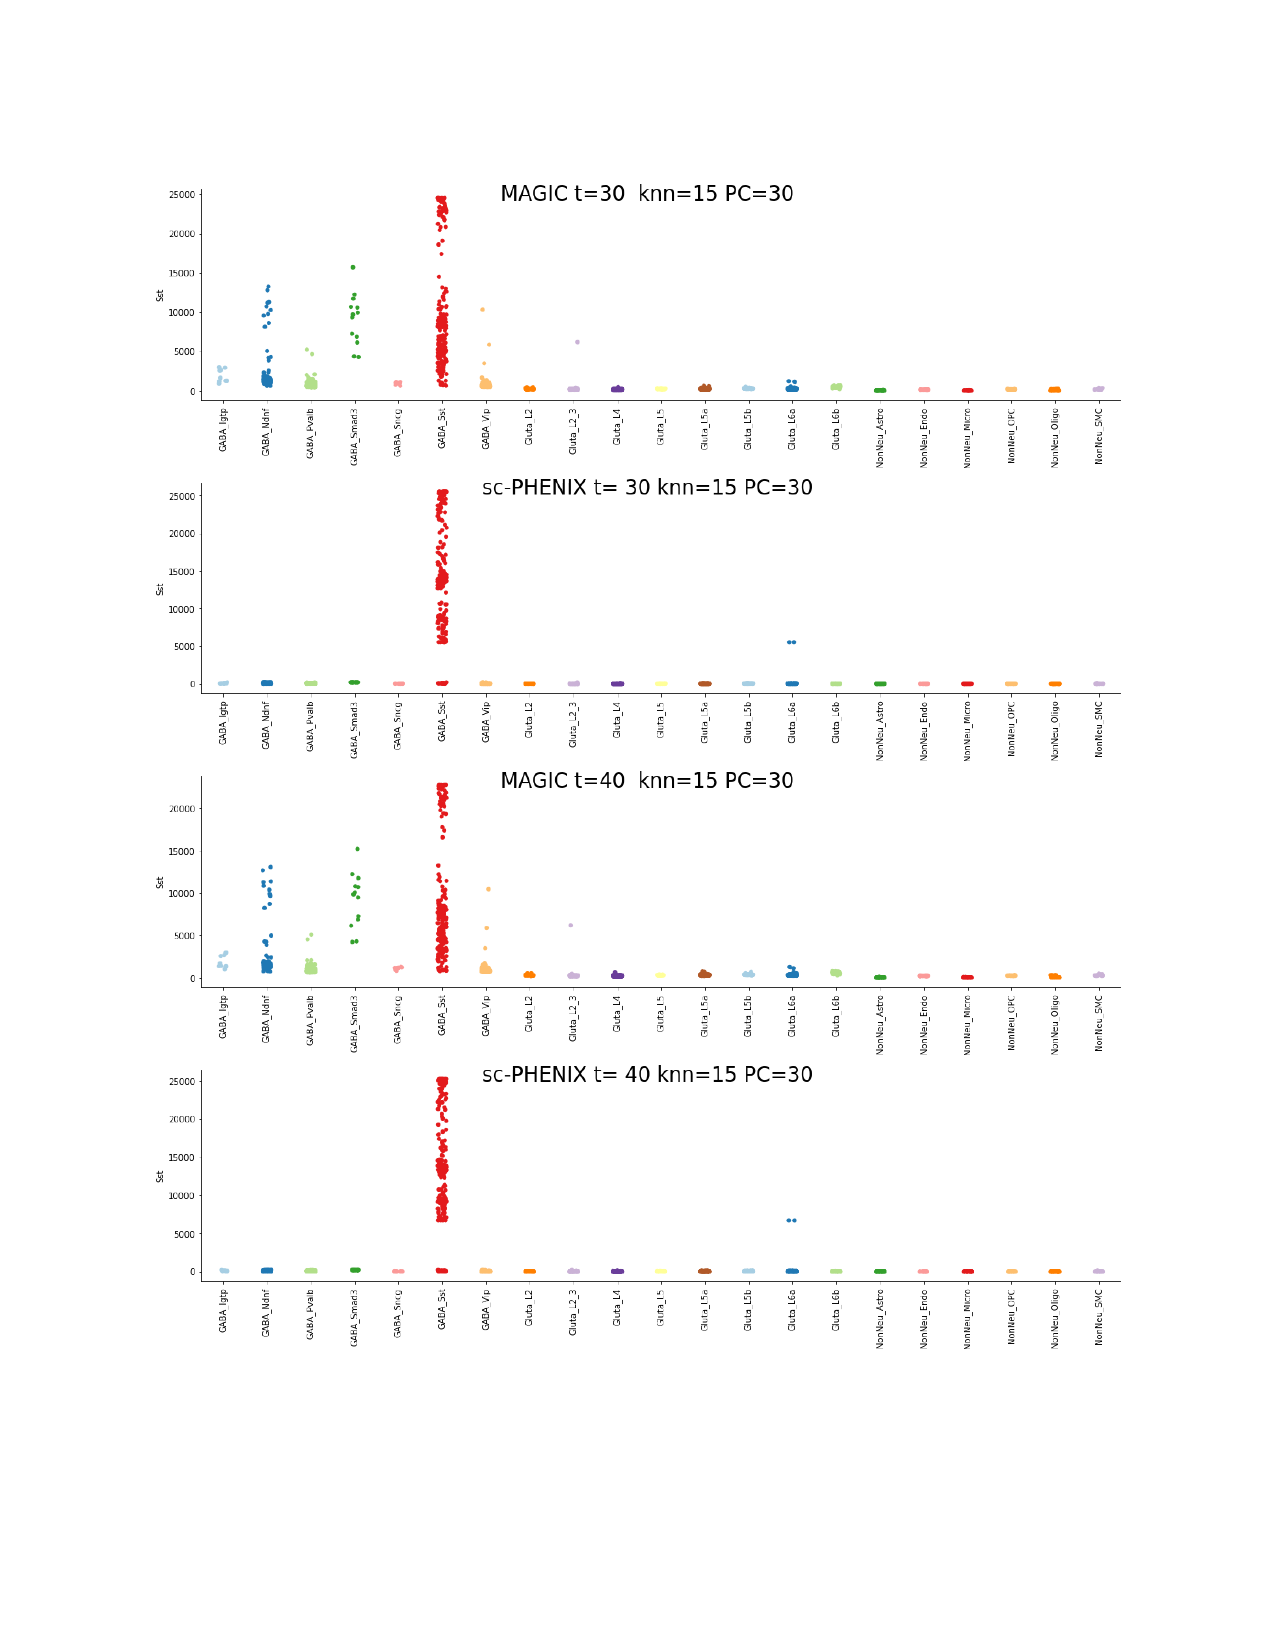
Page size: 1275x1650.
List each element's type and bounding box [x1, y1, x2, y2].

picture [150, 178, 1125, 1354]
